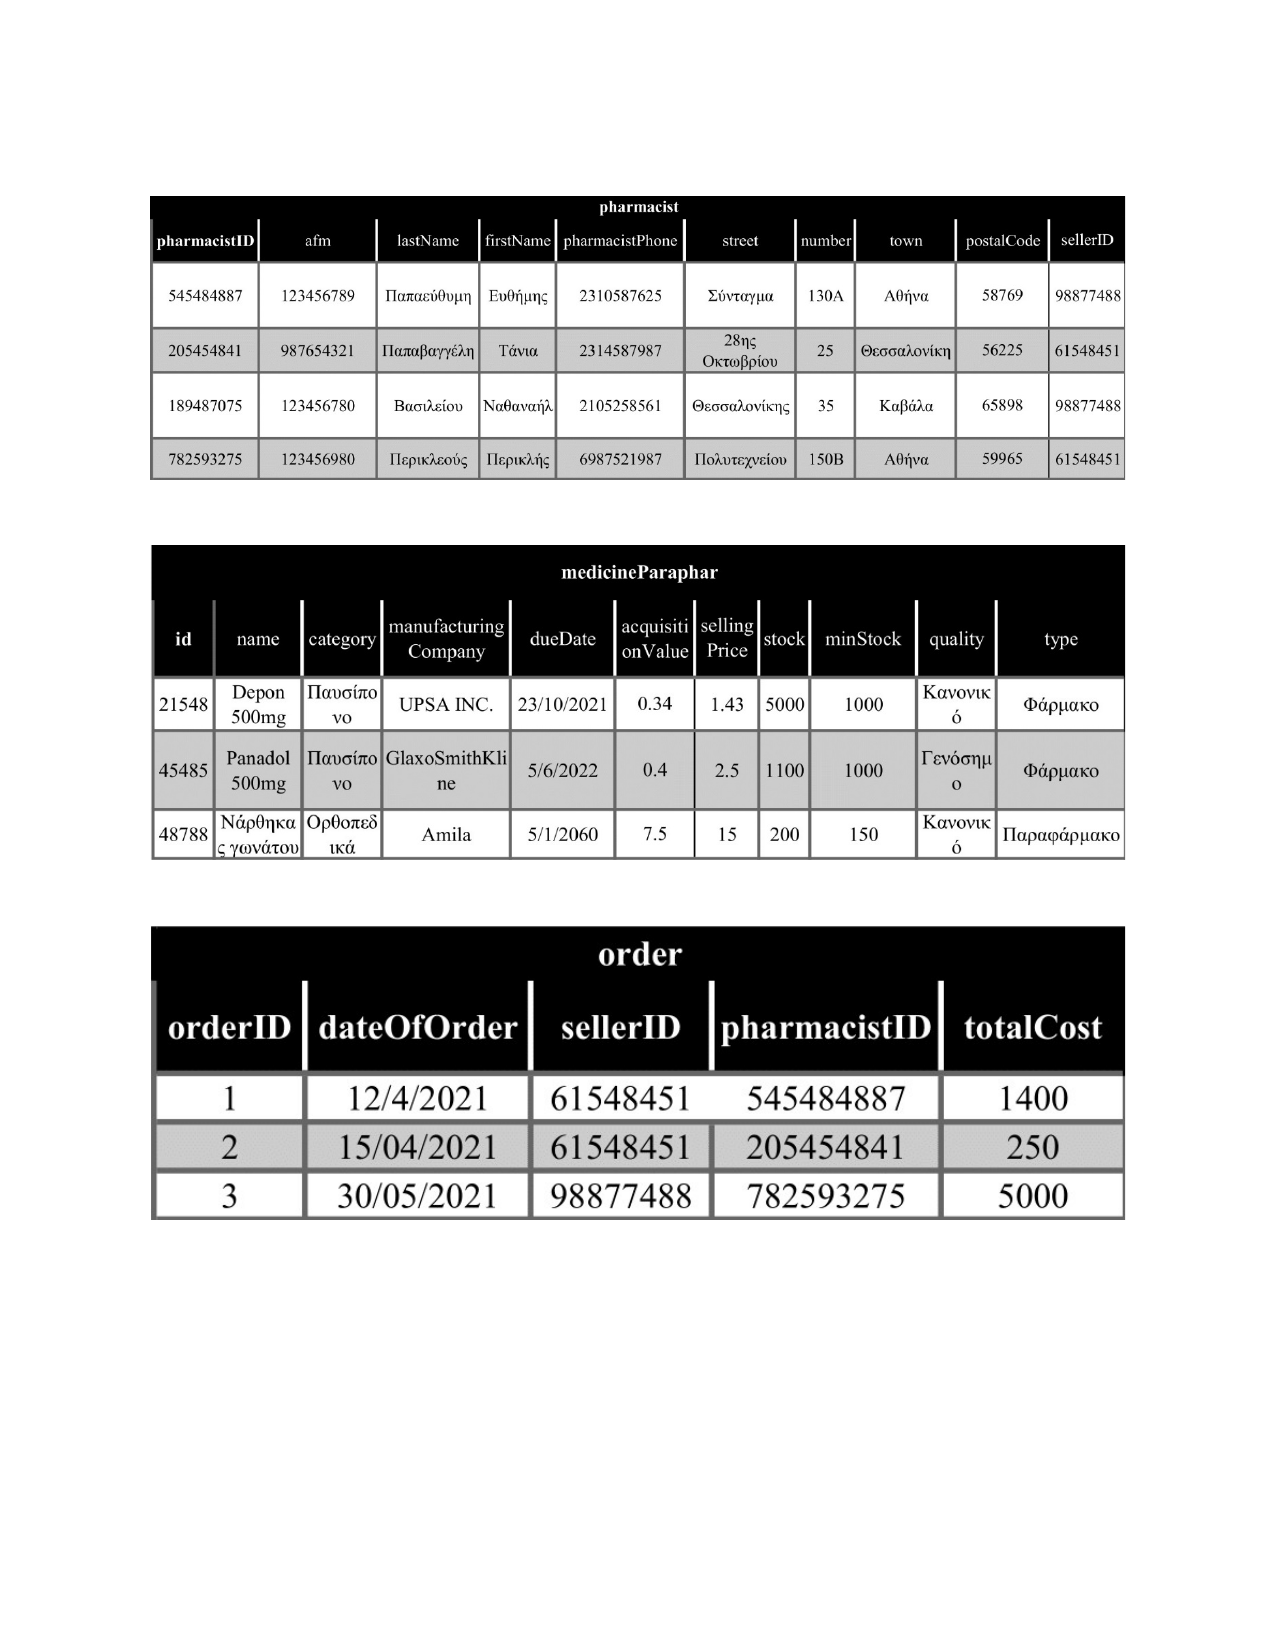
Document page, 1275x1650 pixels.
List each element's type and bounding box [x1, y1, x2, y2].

picture [150, 925, 1125, 1220]
picture [150, 196, 1125, 480]
picture [150, 545, 1125, 860]
